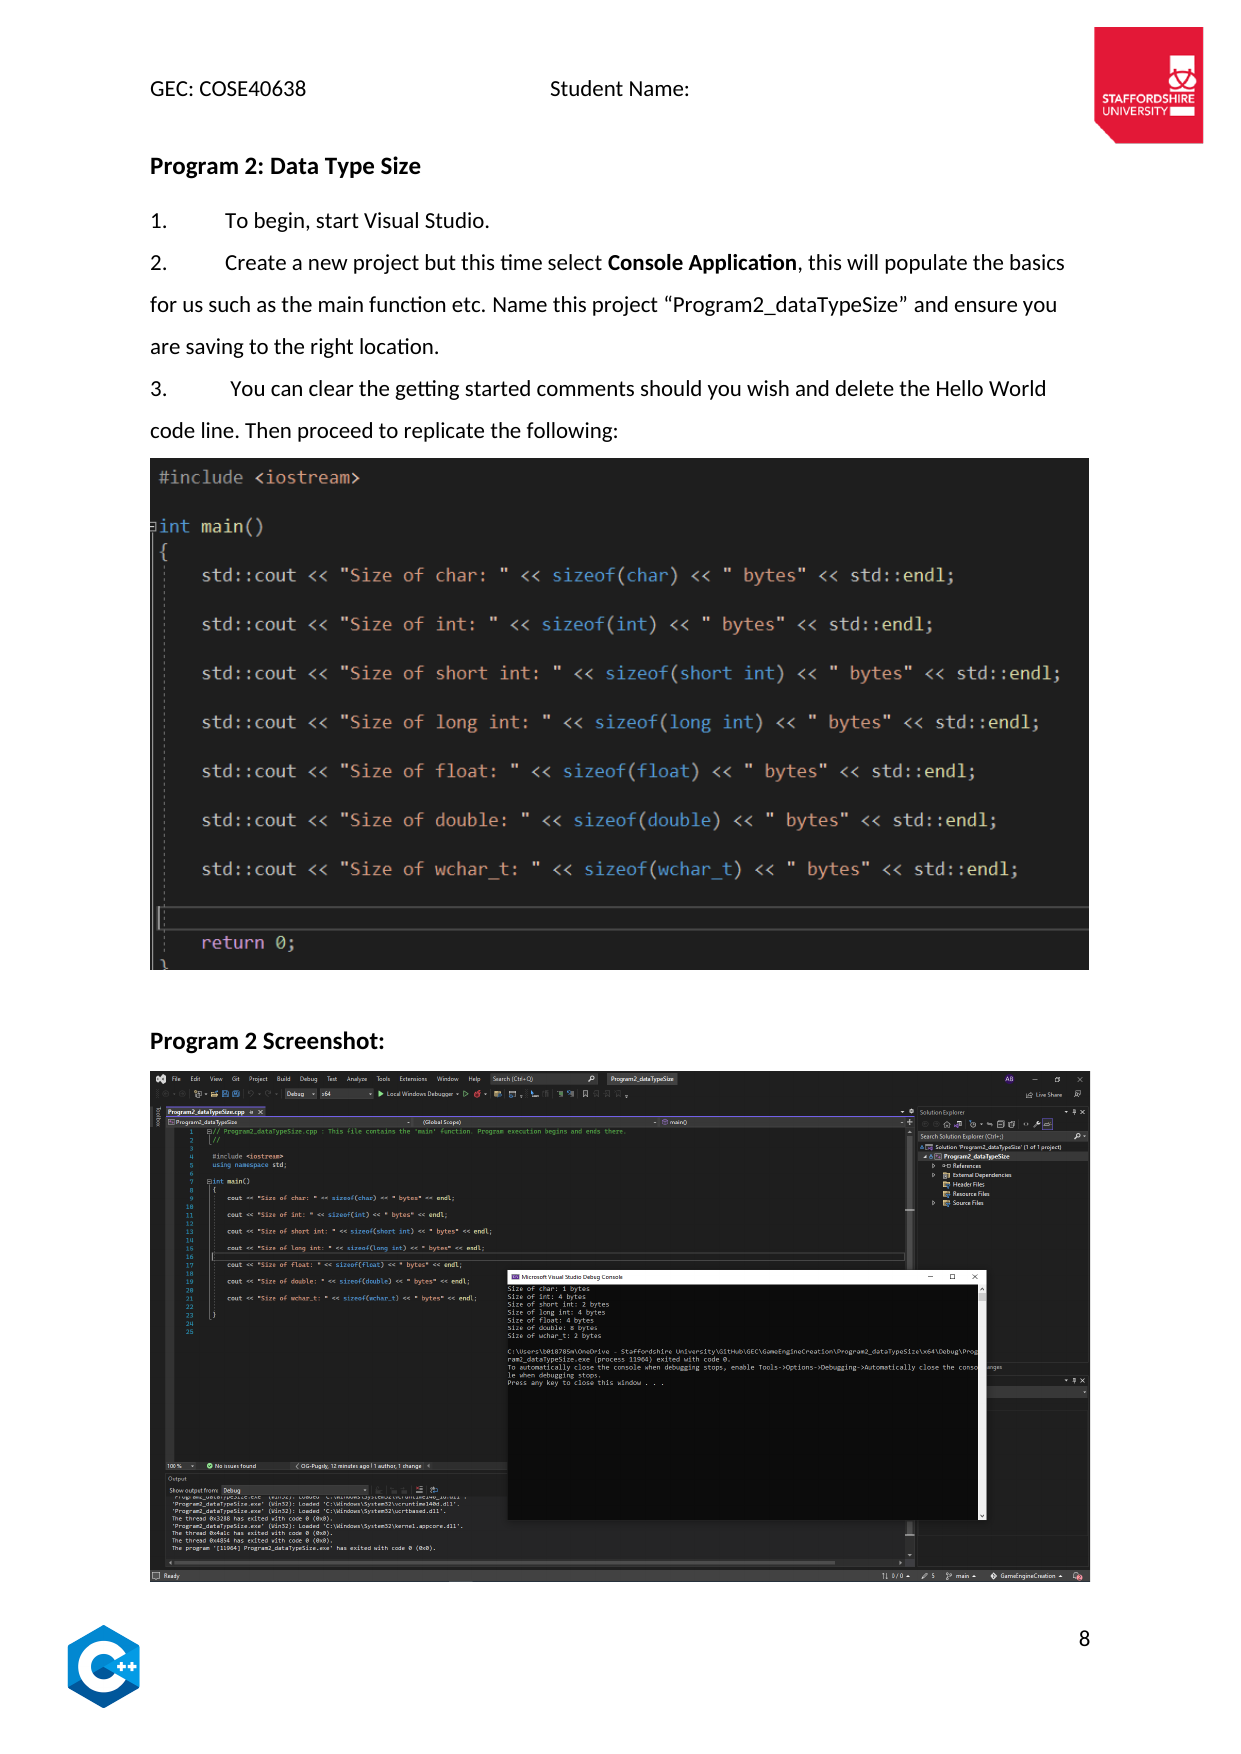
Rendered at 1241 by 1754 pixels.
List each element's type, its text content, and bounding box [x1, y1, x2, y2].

picture [53, 1625, 150, 1708]
text Program 2 Screenshot: [150, 1026, 1090, 1056]
picture [1088, 27, 1209, 148]
text Program 2: Data Type Size [150, 150, 1090, 181]
list Create a new project but this time select Console Application, this will populate the basics for us such as the main function etc. Name this project “Program2_dataTypeSize” and ensure you are saving to the right location. [150, 248, 1090, 360]
list To begin, start Visual Studio. [150, 206, 1090, 234]
picture [150, 458, 1089, 970]
picture [150, 1071, 1091, 1582]
